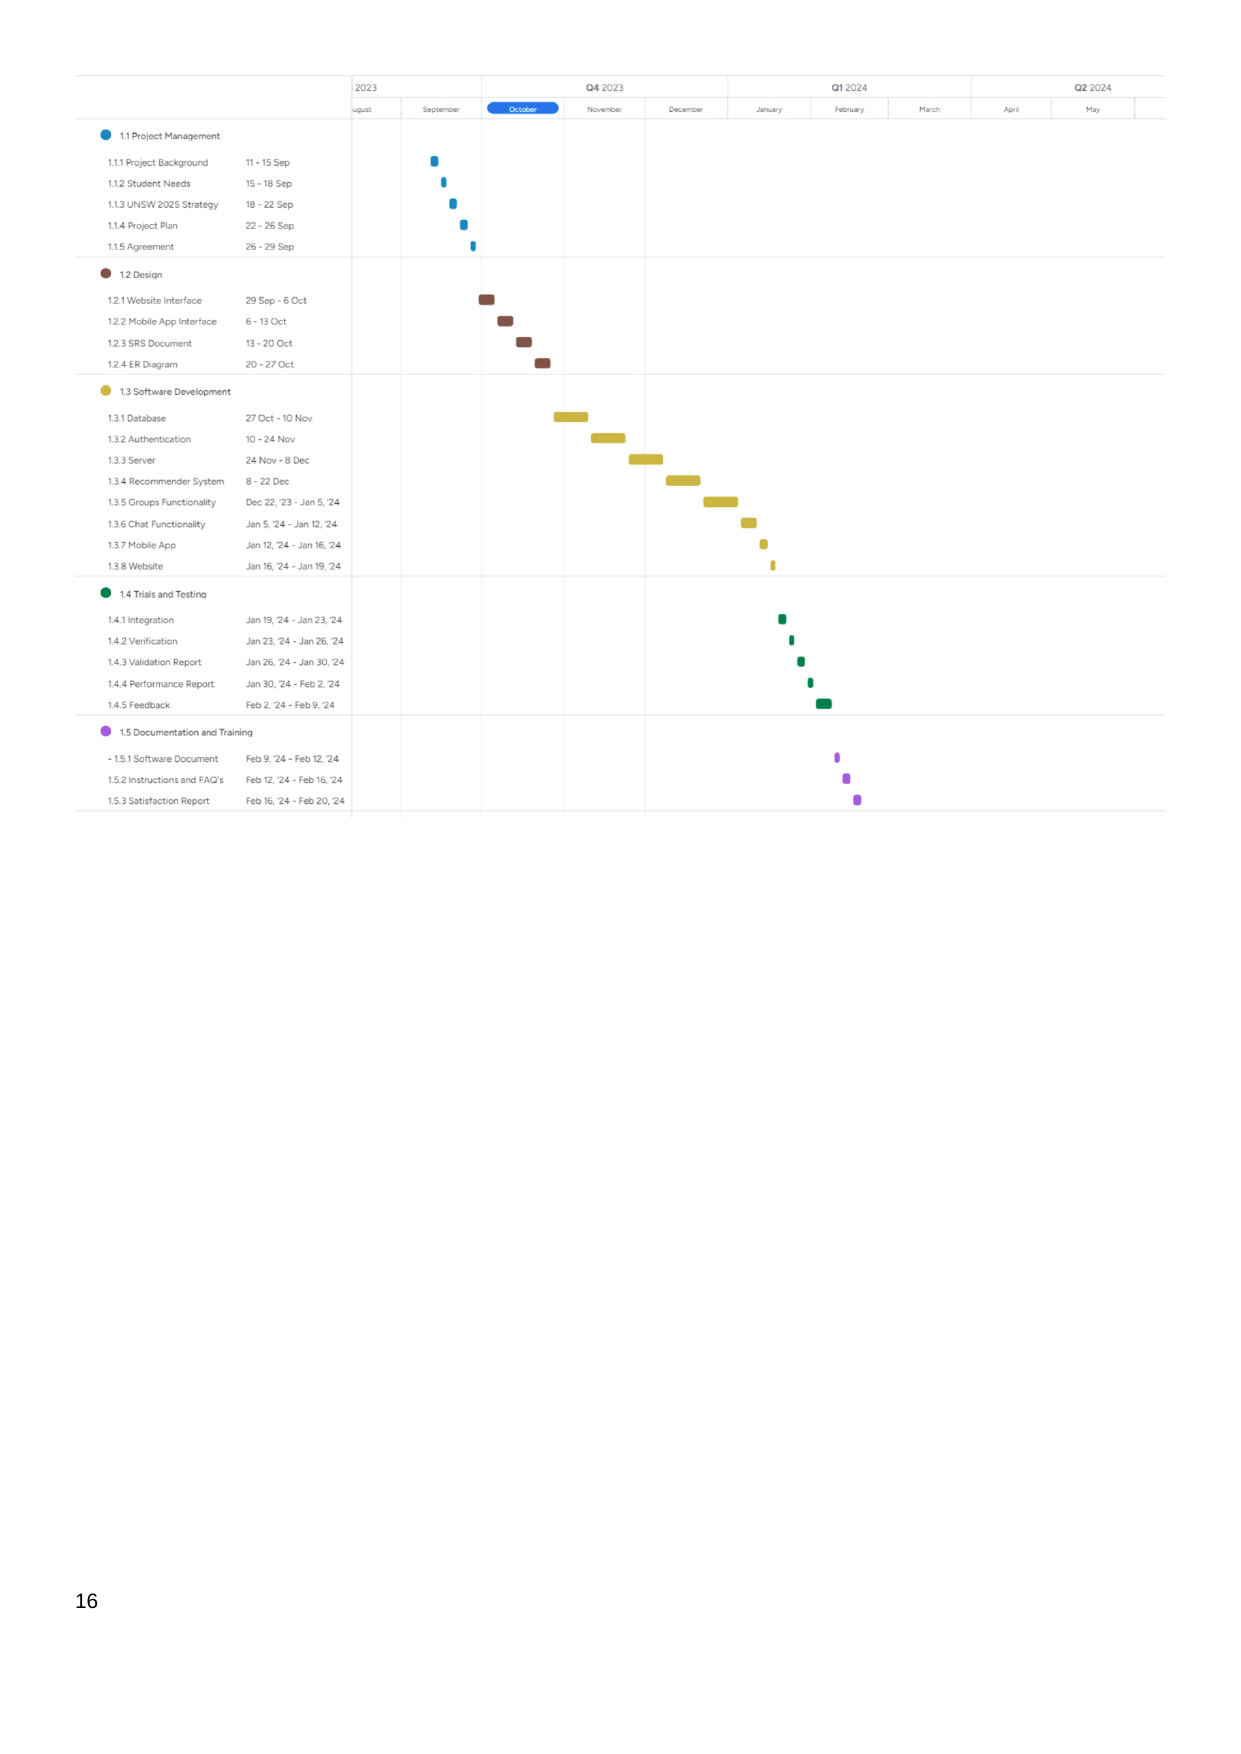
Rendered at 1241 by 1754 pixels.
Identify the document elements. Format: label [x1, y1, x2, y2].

picture [75, 75, 1166, 818]
